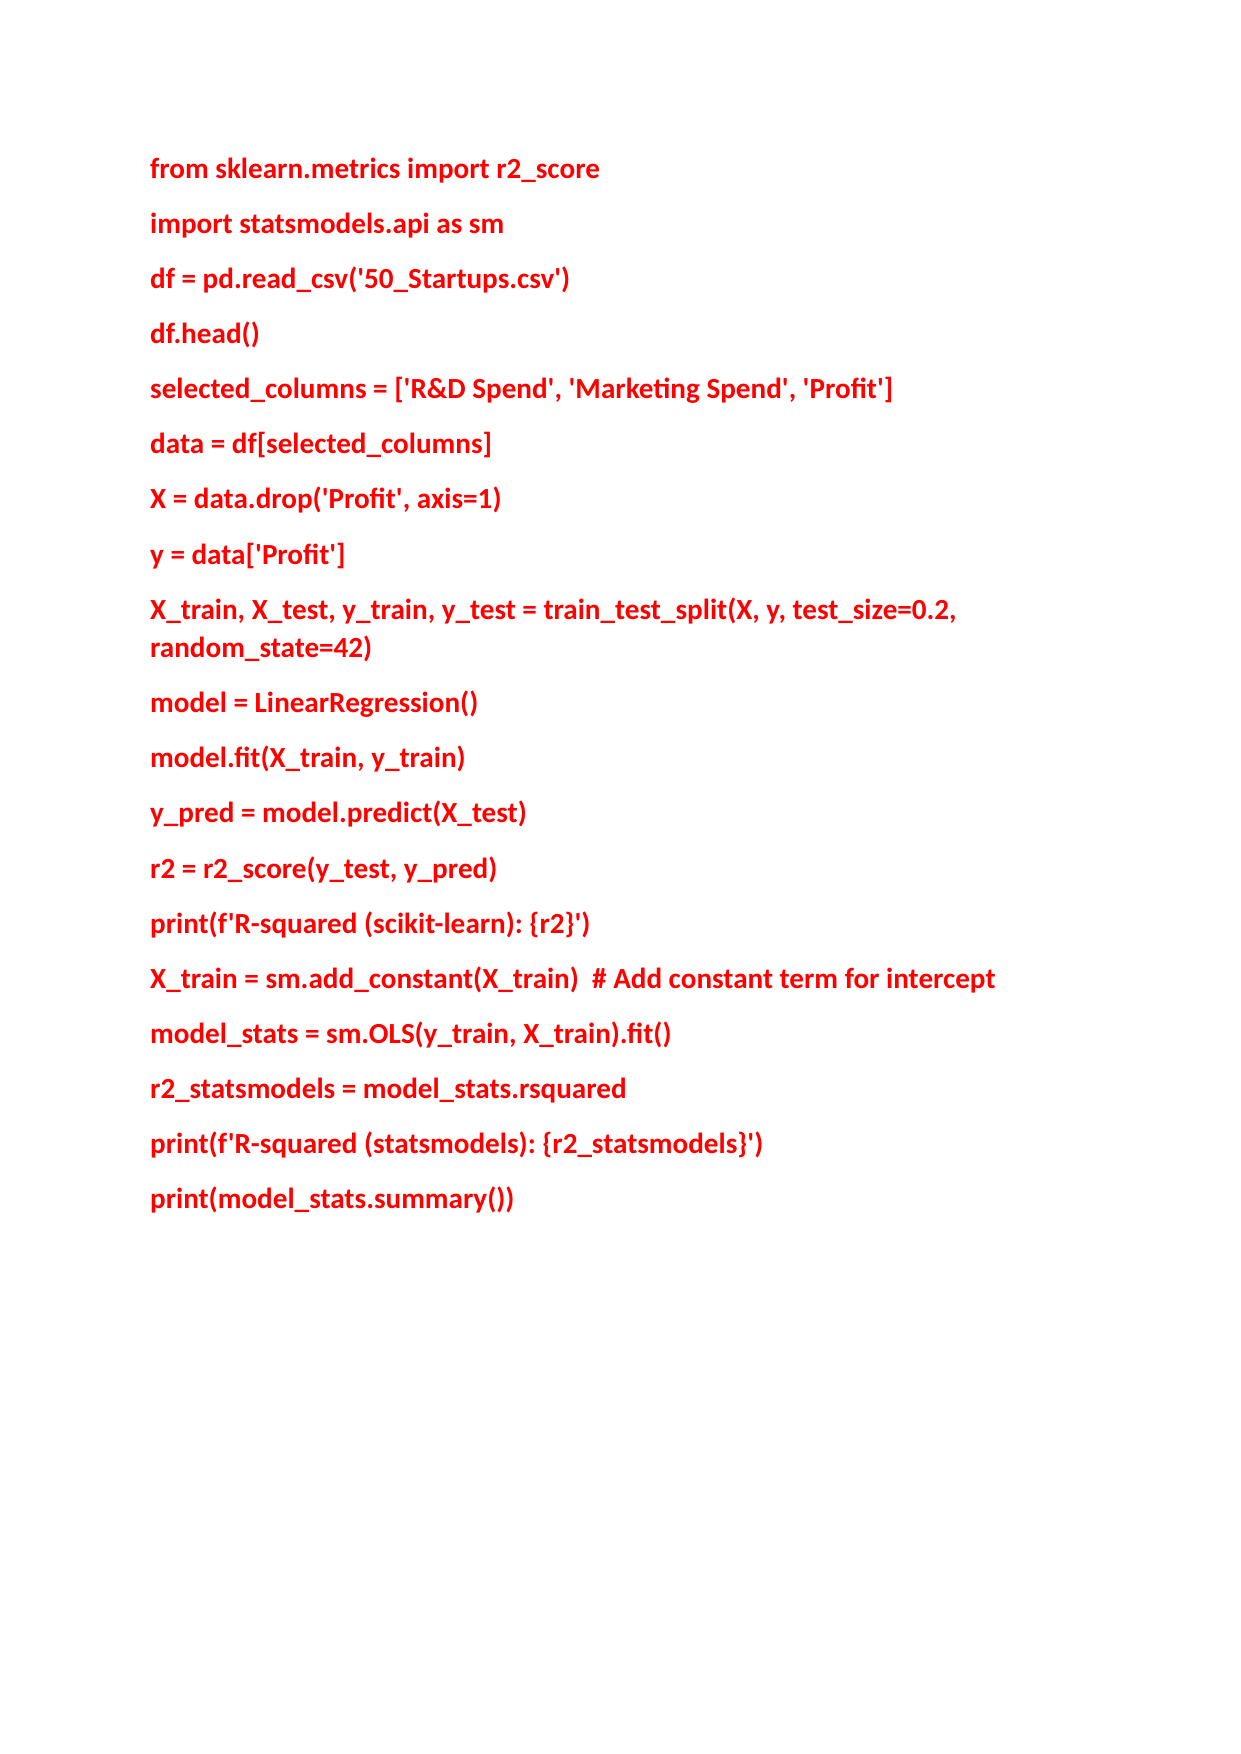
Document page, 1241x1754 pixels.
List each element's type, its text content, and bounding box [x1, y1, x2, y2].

text model = LinearRegression() [150, 684, 1090, 720]
text X_train = sm.add_constant(X_train) # Add constant term for intercept [150, 960, 1090, 996]
text selected_columns = ['R&D Spend', 'Marketing Spend', 'Profit'] [150, 370, 1090, 406]
text print(f'R-squared (statsmodels): {r2_statsmodels}') [150, 1125, 1090, 1161]
text df = pd.read_csv('50_Startups.csv') [150, 260, 1090, 296]
text model_stats = sm.OLS(y_train, X_train).fit() [150, 1015, 1090, 1051]
text r2_statsmodels = model_stats.rsquared [150, 1070, 1090, 1106]
text X_train, X_test, y_train, y_test = train_test_split(X, y, test_size=0.2, random_state=42) [150, 591, 1090, 665]
text print(model_stats.summary()) [150, 1180, 1090, 1216]
text model.fit(X_train, y_train) [150, 739, 1090, 775]
text import statsmodels.api as sm [150, 205, 1090, 241]
text y = data['Profit'] [150, 536, 1090, 571]
text data = df[selected_columns] [150, 426, 1090, 461]
text y_pred = model.predict(X_test) [150, 794, 1090, 830]
text from sklearn.metrics import r2_score [150, 150, 1090, 186]
text df.head() [150, 315, 1090, 351]
text r2 = r2_score(y_test, y_pred) [150, 850, 1090, 885]
text print(f'R-squared (scikit-learn): {r2}') [150, 905, 1090, 940]
text X = data.drop('Profit', axis=1) [150, 481, 1090, 516]
